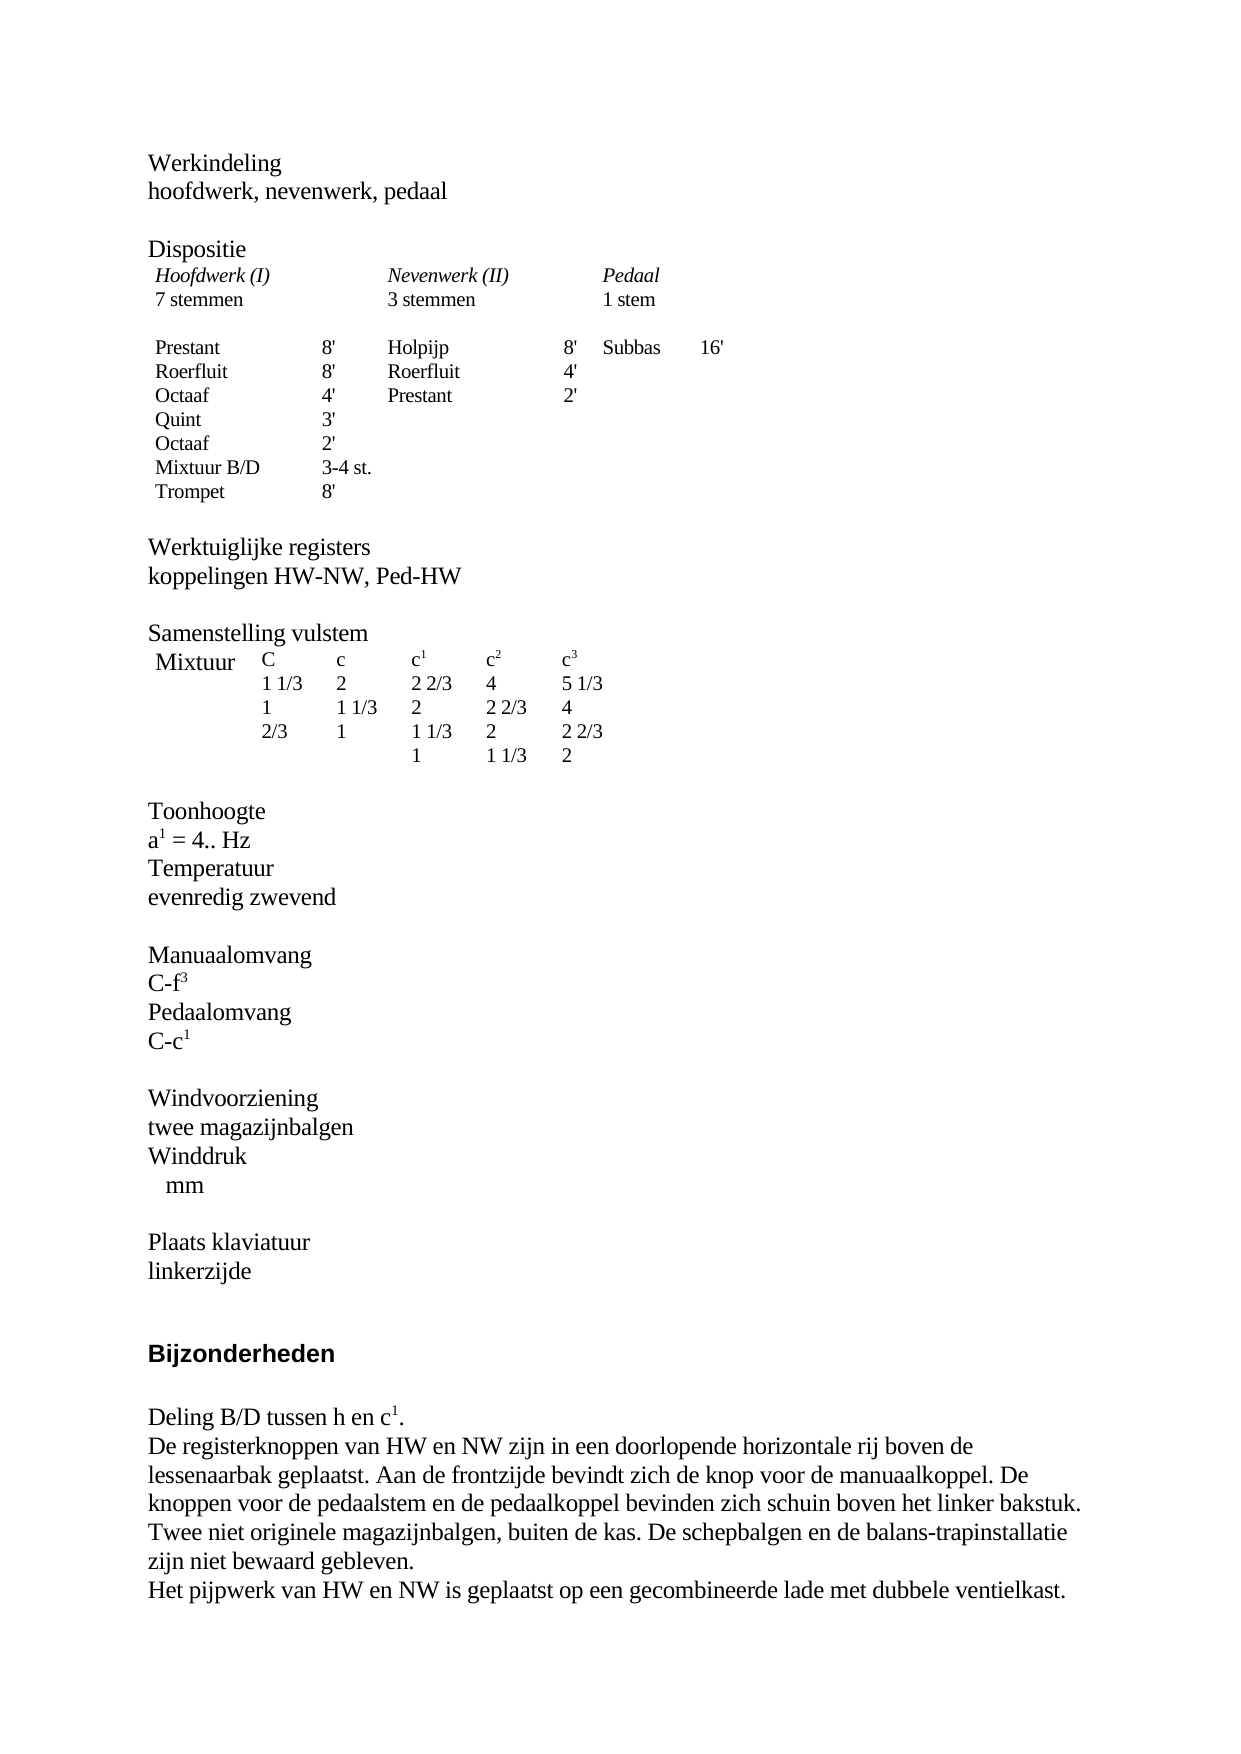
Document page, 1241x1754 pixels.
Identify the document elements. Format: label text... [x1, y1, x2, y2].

subtitle Bijzonderheden [148, 1338, 1093, 1367]
text De registerknoppen van HW en NW zijn in een doorlopende horizontale rij boven de lessenaarbak geplaatst. Aan de frontzijde bevindt zich de knop voor de manuaalkoppel. De knoppen voor de pedaalstem en de pedaalkoppel bevinden zich schuin boven het linker bakstuk. [148, 1431, 1093, 1517]
table_header c2 4 2 2/3 2 1 1/3 [479, 647, 554, 767]
table_header c 2 1 1/3 1 [329, 647, 404, 767]
text Toonhoogte [148, 796, 1093, 825]
table_header c3 5 1/3 4 2 2/3 2 [554, 647, 629, 767]
text Temperatuur [148, 853, 1093, 882]
table_header Nevenwerk (II) 3 stemmen Holpijp Roerfluit Prestant [380, 263, 556, 503]
text Twee niet originele magazijnbalgen, buiten de kas. De schepbalgen en de balans-trapinstallatie zijn niet bewaard gebleven. [148, 1517, 1093, 1575]
text linkerzijde [148, 1256, 1093, 1285]
table_header C 1 1/3 1 2/3 [254, 647, 329, 767]
text C-c1 [148, 1026, 1093, 1055]
text twee magazijnbalgen [148, 1112, 1093, 1141]
table_header 8' 8' 4' 3' 2' 3-4 st. 8' [314, 263, 380, 503]
table_header Pedaal 1 stem Subbas [595, 263, 692, 503]
text C-f3 [148, 968, 1093, 997]
text Pedaalomvang [148, 997, 1093, 1026]
text Plaats klaviatuur [148, 1227, 1093, 1256]
text Winddruk [148, 1141, 1093, 1170]
text Werktuiglijke registers [148, 532, 1093, 561]
text Deling B/D tussen h en c1. [148, 1402, 1093, 1431]
table_header Hoofdwerk (I) 7 stemmen Prestant Roerfluit Octaaf Quint Octaaf Mixtuur B/D Trompet [148, 263, 314, 503]
table_header c1 2 2/3 2 1 1/3 1 [404, 647, 478, 767]
table_header 8' 4' 2' [556, 263, 595, 503]
text a1 = 4.. Hz [148, 825, 1093, 853]
text Dispositie [148, 234, 1093, 263]
text Samenstelling vulstem [148, 618, 1093, 647]
text Windvoorziening [148, 1083, 1093, 1112]
text Manuaalomvang [148, 940, 1093, 968]
table_header Mixtuur [148, 647, 254, 767]
text Werkindeling [148, 148, 1093, 176]
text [148, 1575, 1093, 1603]
text hoofdwerk, nevenwerk, pedaal [148, 176, 1093, 205]
table_header 16' [692, 263, 743, 503]
text evenredig zwevend [148, 882, 1093, 911]
text koppelingen HW-NW, Ped-HW [148, 561, 1093, 589]
text mm [148, 1170, 1093, 1198]
